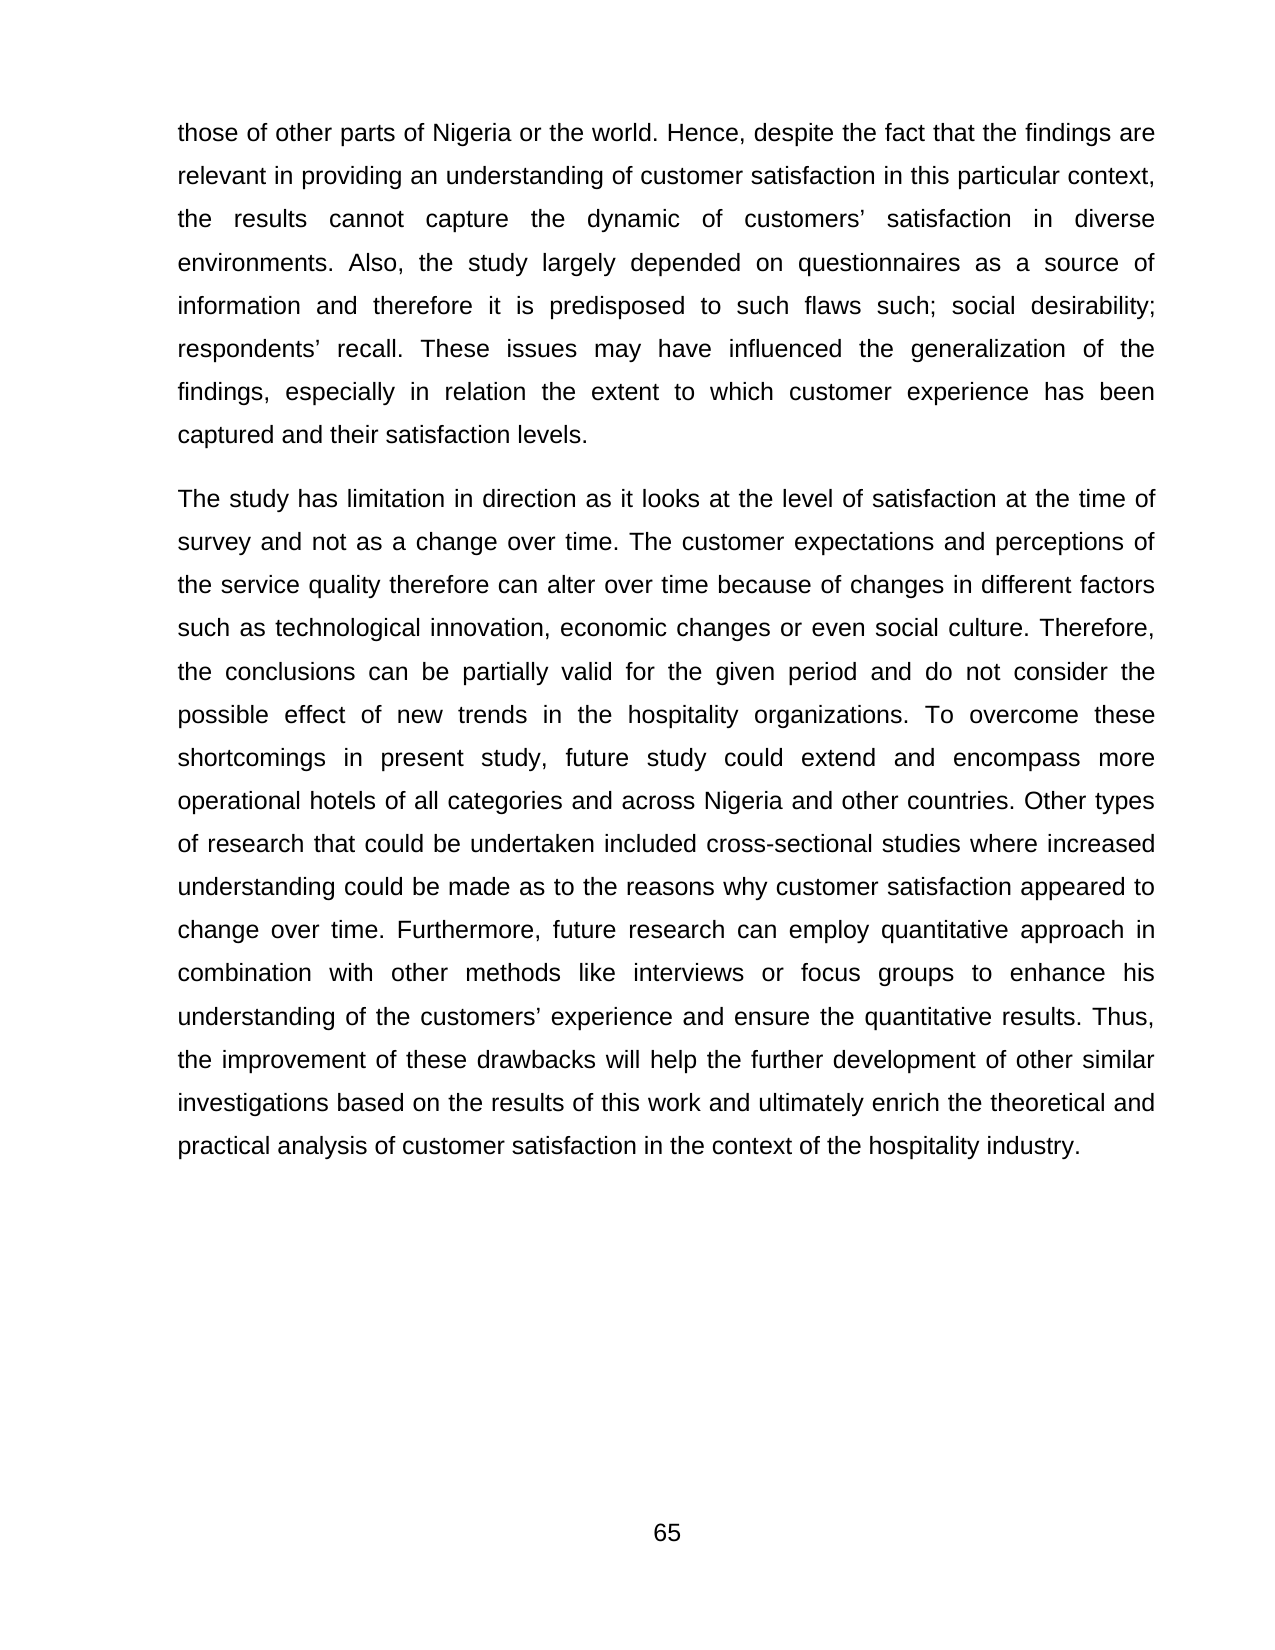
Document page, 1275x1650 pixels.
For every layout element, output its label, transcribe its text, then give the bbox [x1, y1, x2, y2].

text The study has limitation in direction as it looks at the level of satisfaction at the time of survey and not as a change over time. The customer expectations and perceptions of the service quality therefore can alter over time because of changes in different factors such as technological innovation, economic changes or even social culture. Therefore, the conclusions can be partially valid for the given period and do not consider the possible effect of new trends in the hospitality organizations. To overcome these shortcomings in present study, future study could extend and encompass more operational hotels of all categories and across Nigeria and other countries. Other types of research that could be undertaken included cross-sectional studies where increased understanding could be made as to the reasons why customer satisfaction appeared to change over time. Furthermore, future research can employ quantitative approach in combination with other methods like interviews or focus groups to enhance his understanding of the customers’ experience and ensure the quantitative results. Thus, the improvement of these drawbacks will help the further development of other similar investigations based on the results of this work and ultimately enrich the theoretical and practical analysis of customer satisfaction in the context of the hospitality industry. [177, 484, 1157, 1159]
